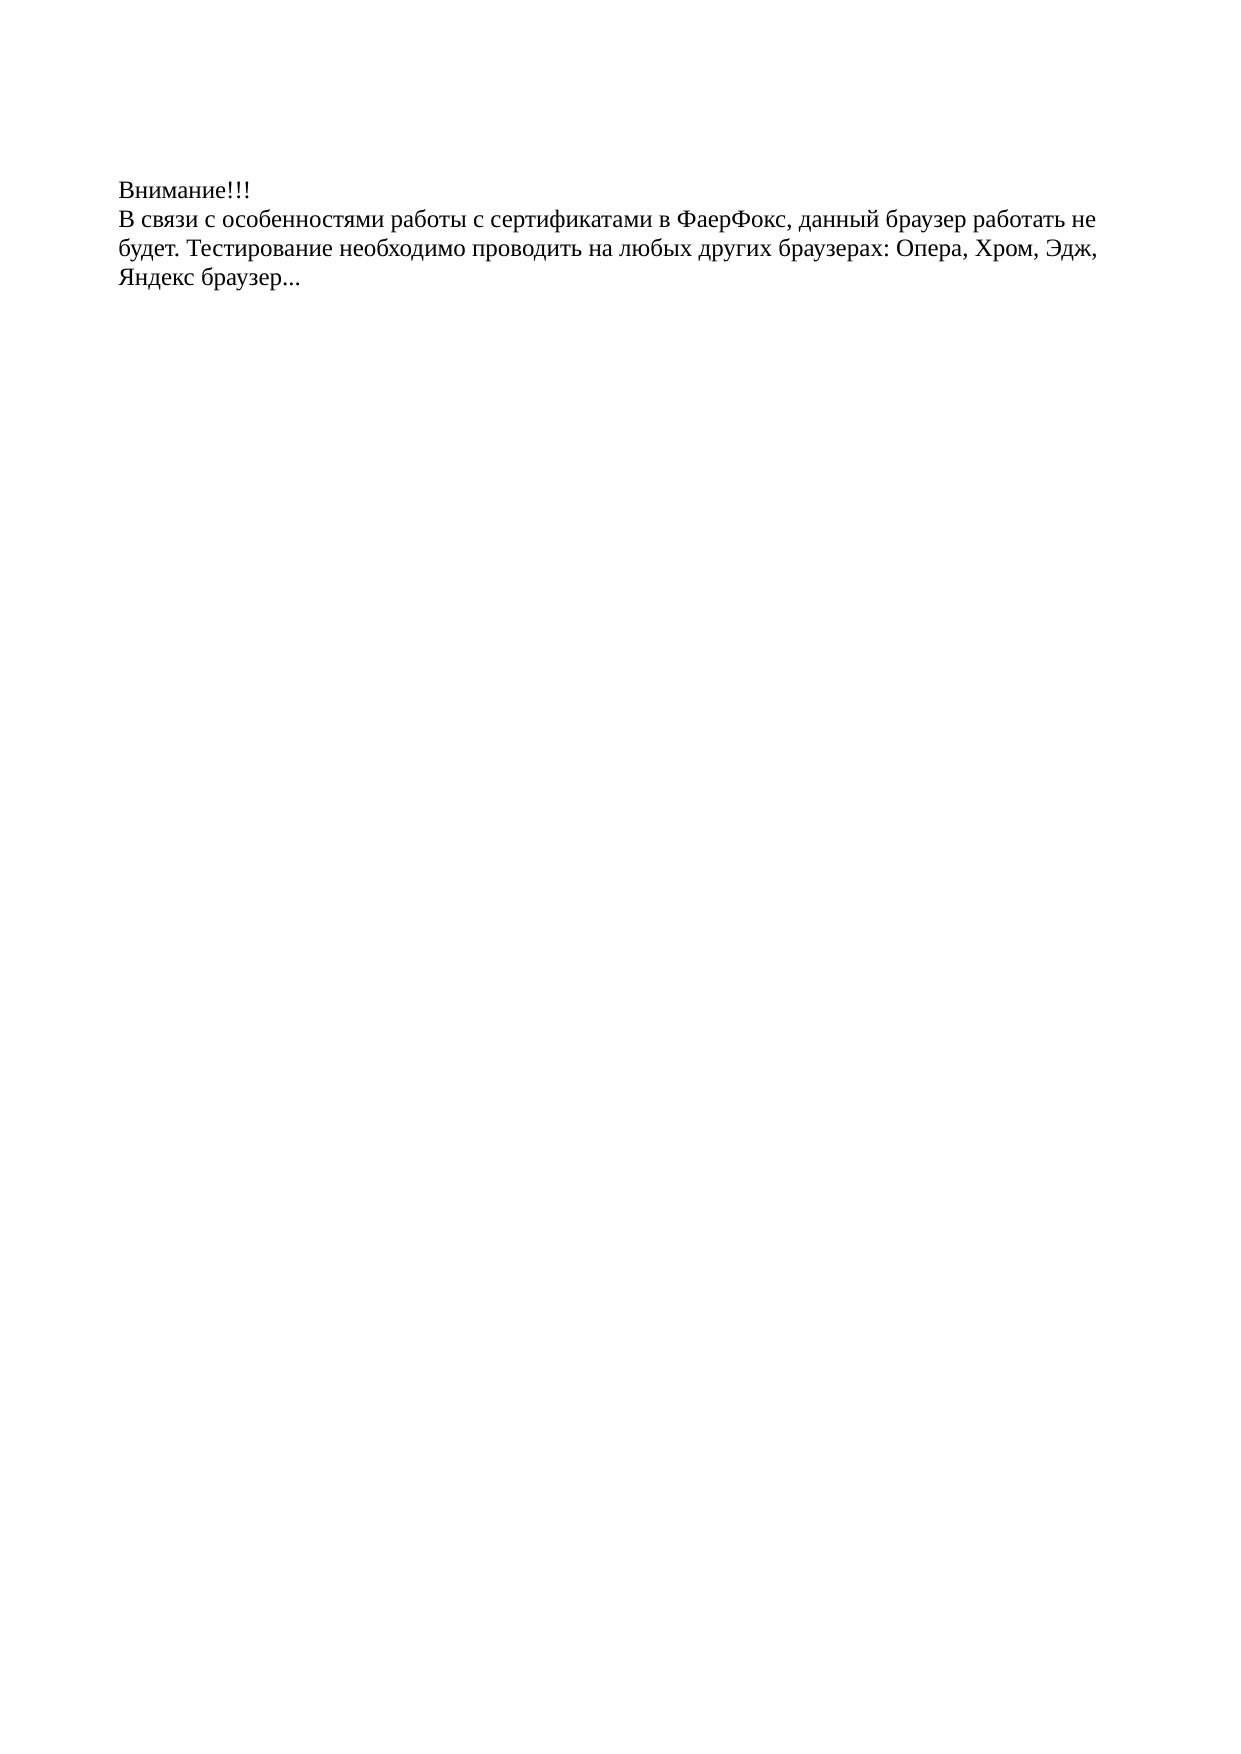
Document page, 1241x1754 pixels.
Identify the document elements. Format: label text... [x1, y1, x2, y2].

text Внимание!!! [118, 118, 1122, 204]
text В связи с особенностями работы с сертификатами в ФаерФокс, данный браузер работать не будет. Тестирование необходимо проводить на любых других браузерах: Опера, Хром, Эдж, Яндекс браузер... [118, 204, 1122, 291]
